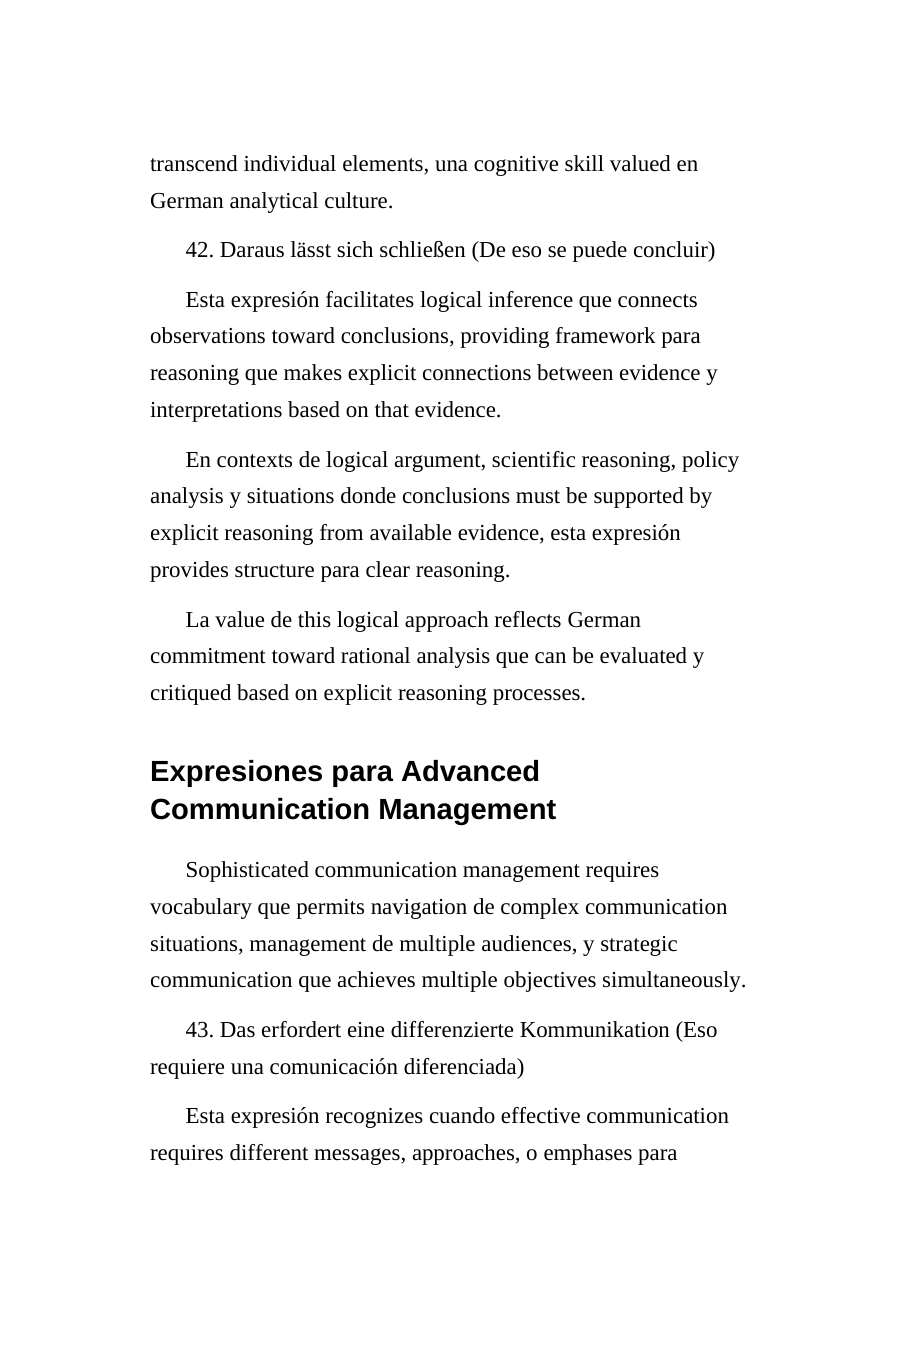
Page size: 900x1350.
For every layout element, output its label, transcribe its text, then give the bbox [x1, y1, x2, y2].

text Expresiones para Advanced Communication Management [150, 754, 750, 826]
text La value de this logical approach reflects German commitment toward rational analysis que can be evaluated y critiqued based on explicit reasoning processes. [150, 606, 750, 706]
text 42. Daraus lässt sich schließen (De eso se puede concluir) [150, 236, 750, 263]
text 43. Das erfordert eine differenzierte Kommunikation (Eso requiere una comunicación diferenciada) [150, 1016, 750, 1079]
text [150, 1102, 750, 1165]
text Esta expresión facilitates logical inference que connects observations toward conclusions, providing framework para reasoning que makes explicit connections between evidence y interpretations based on that evidence. [150, 286, 750, 423]
text Sophisticated communication management requires vocabulary que permits navigation de complex communication situations, management de multiple audiences, y strategic communication que achieves multiple objectives simultaneously. [150, 856, 750, 993]
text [150, 150, 750, 213]
text En contexts de logical argument, scientific reasoning, policy analysis y situations donde conclusions must be supported by explicit reasoning from available evidence, esta expresión provides structure para clear reasoning. [150, 446, 750, 583]
